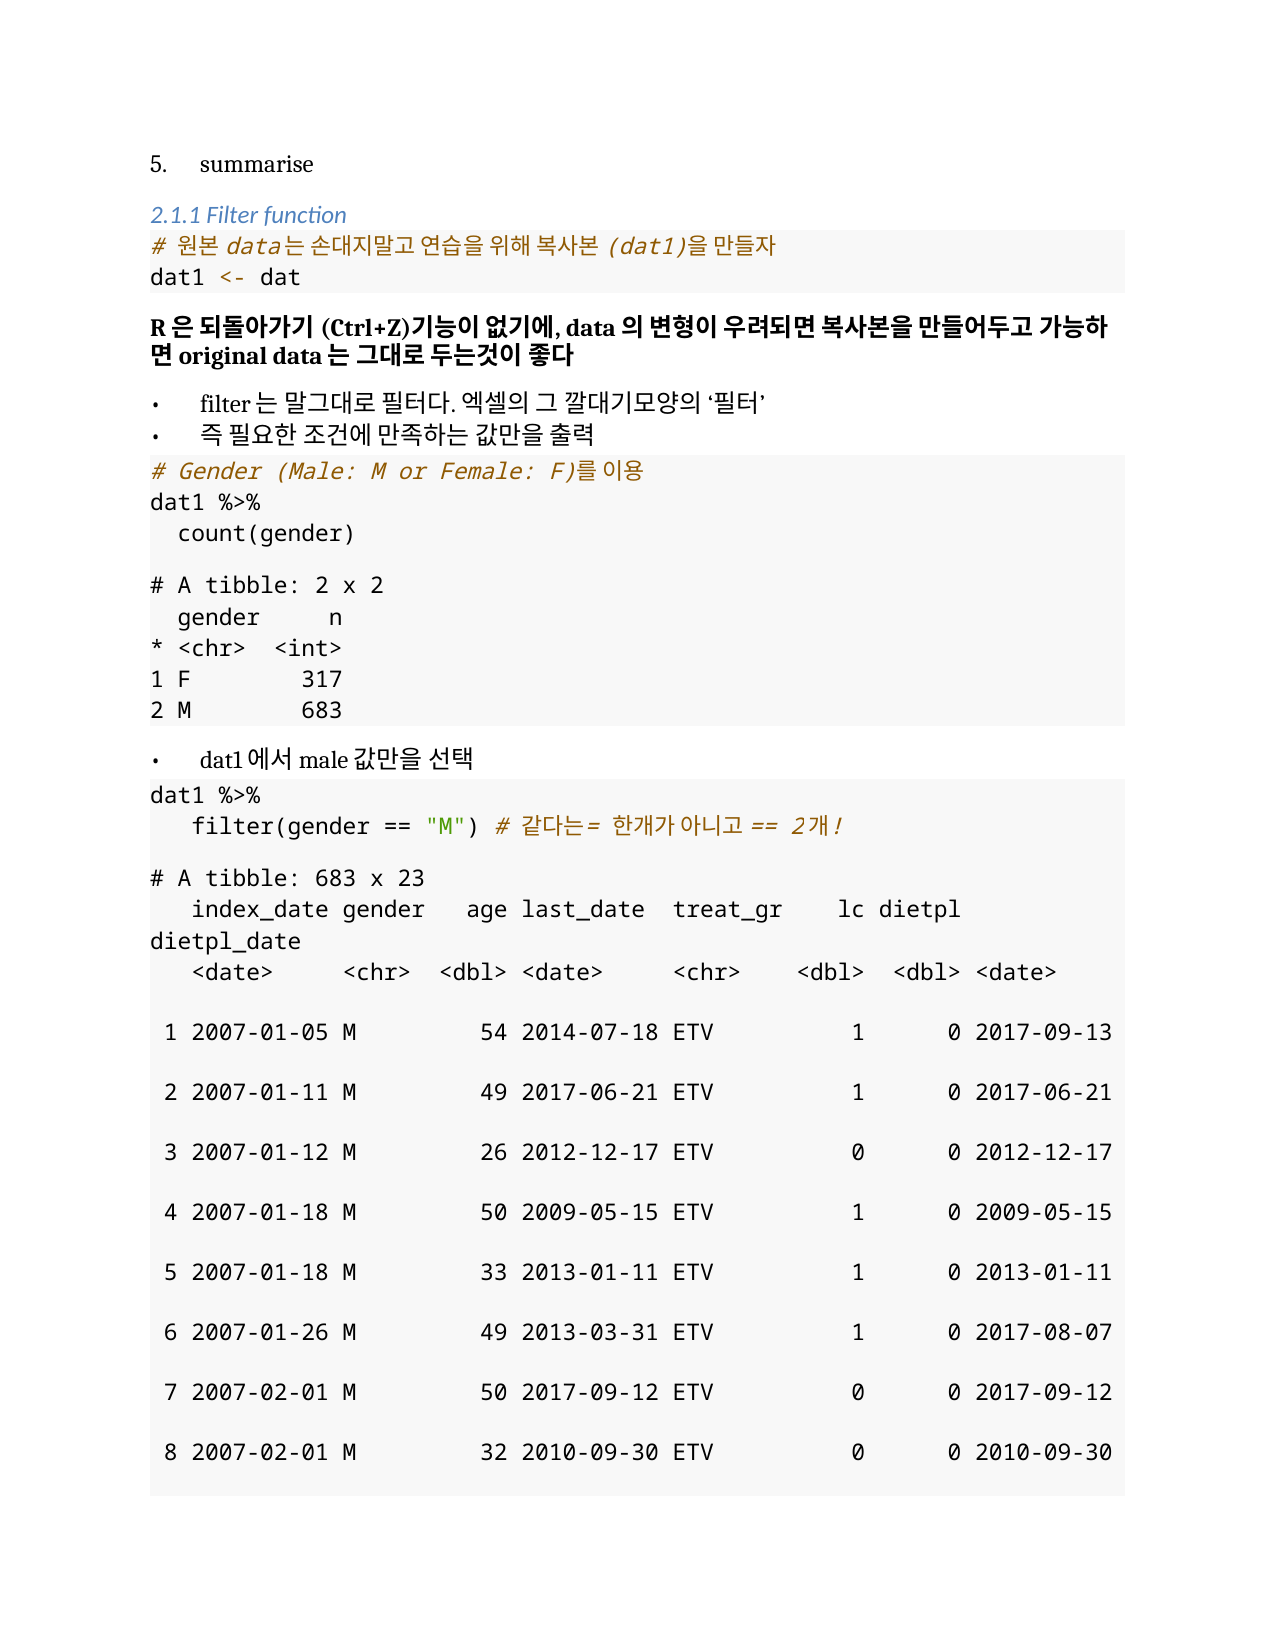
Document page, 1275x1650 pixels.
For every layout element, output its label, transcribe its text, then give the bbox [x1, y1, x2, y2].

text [150, 862, 1125, 1496]
text # Gender (Male: M or Female: F)를 이용 dat1 %>% count(gender) [260, 455, 1125, 548]
text # A tibble: 2 x 2 gender n * <chr> <int> 1 F 317 2 M 683 [150, 569, 1125, 726]
list dat1에서 male값만을 선택 [150, 746, 1125, 775]
text dat1 %>% filter(gender == "M") # 같다는= 한개가 아니고 == 2개! [260, 779, 1125, 841]
text R은 되돌아가기 (Ctrl+Z)기능이 없기에, data의 변형이 우려되면 복사본을 만들어두고 가능하면 original data는 그대로 두는것이 좋다 [150, 313, 1125, 371]
text # 원본 data는 손대지말고 연습을 위해 복사본 (dat1)을 만들자 dat1 <- dat [284, 230, 1125, 293]
subtitle 2.1.1 Filter function [150, 199, 1125, 230]
list filter는 말그대로 필터다. 엑셀의 그 깔대기모양의 ‘필터’ [150, 390, 1125, 418]
list summarise [150, 150, 1125, 179]
list 즉 필요한 조건에 만족하는 값만을 출력 [150, 422, 1125, 451]
